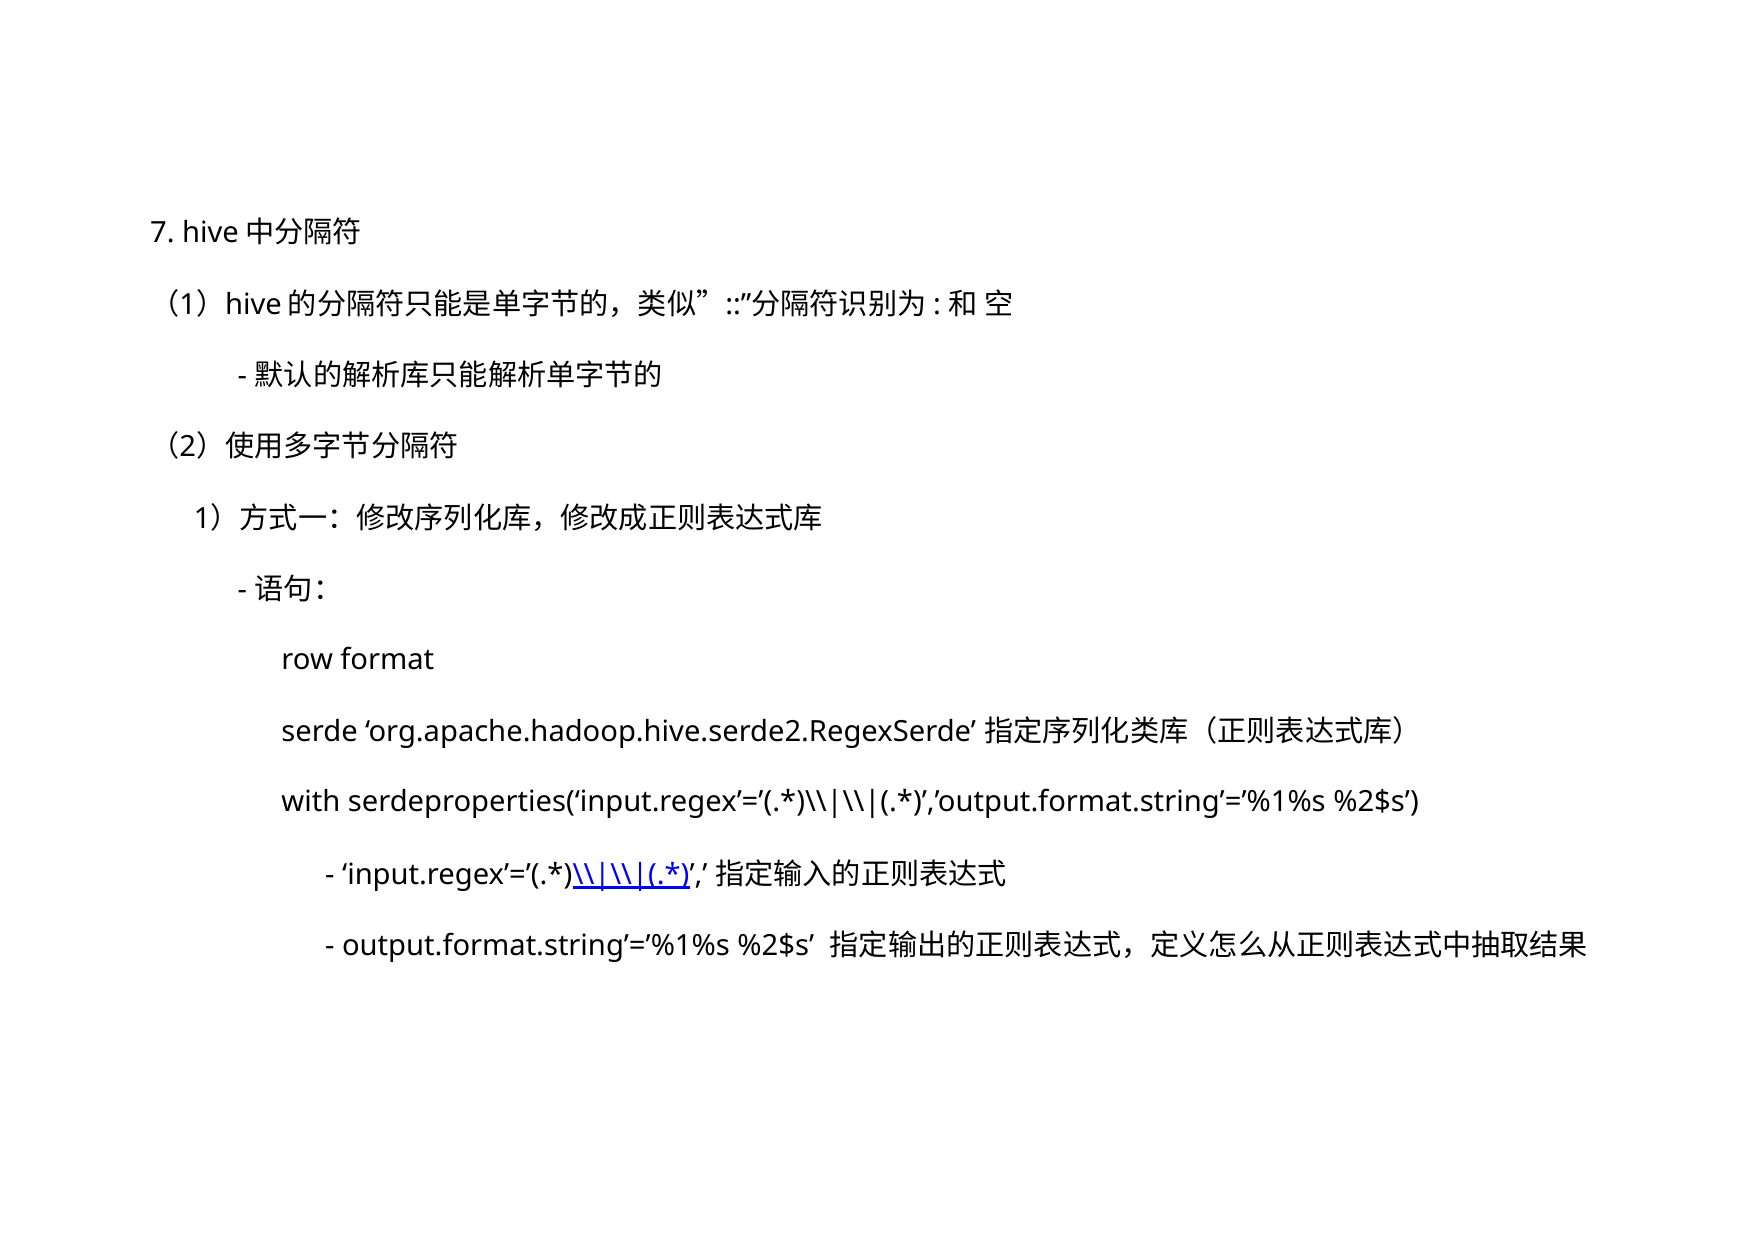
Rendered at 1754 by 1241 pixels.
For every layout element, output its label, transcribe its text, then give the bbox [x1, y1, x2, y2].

text （1）hive的分隔符只能是单字节的，类似”::”分隔符识别为 : 和 空 [150, 269, 1604, 334]
text with serdeproperties(‘input.regex’=’(.*)\\|\\|(.*)’,’output.format.string’=’%1%s %2$s’) [237, 768, 1604, 833]
text 1）方式一：修改序列化库，修改成正则表达式库 [150, 483, 1604, 548]
text 7. hive中分隔符 [150, 198, 1604, 263]
text （2）使用多字节分隔符 [150, 412, 1604, 477]
text - 语句： [150, 554, 1604, 619]
text - 默认的解析库只能解析单字节的 [150, 340, 1604, 405]
text - ‘input.regex’=’(.*)\\|\\|(.*)’,’ 指定输入的正则表达式 [237, 839, 1604, 904]
text serde ‘org.apache.hadoop.hive.serde2.RegexSerde’ 指定序列化类库（正则表达式库） [237, 697, 1604, 762]
text row format [150, 626, 1604, 691]
text - output.format.string’=’%1%s %2$s’ 指定输出的正则表达式，定义怎么从正则表达式中抽取结果 [237, 910, 1604, 975]
